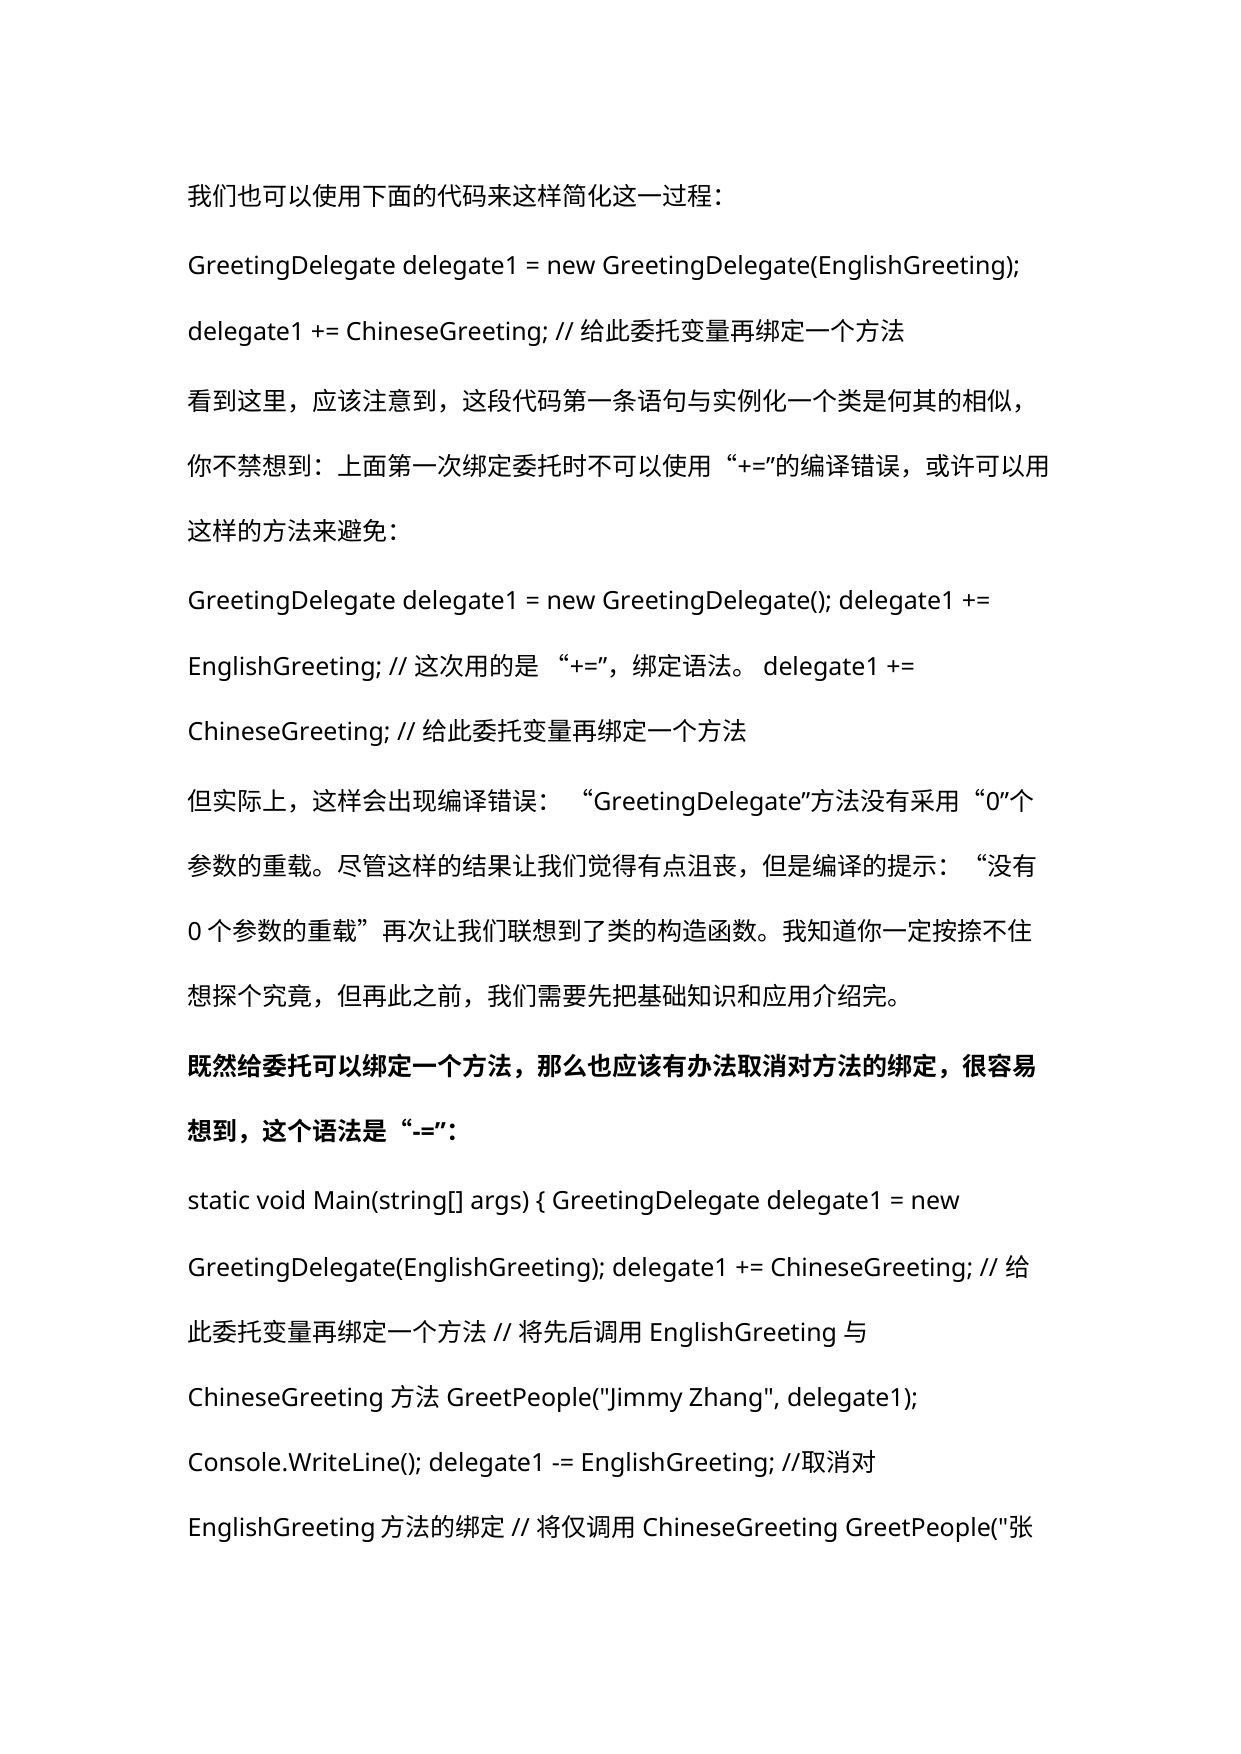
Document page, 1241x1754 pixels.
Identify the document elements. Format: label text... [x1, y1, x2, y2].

text 看到这里，应该注意到，这段代码第一条语句与实例化一个类是何其的相似，你不禁想到：上面第一次绑定委托时不可以使用“+=”的编译错误，或许可以用这样的方法来避免： [187, 367, 1053, 562]
text 既然给委托可以绑定一个方法，那么也应该有办法取消对方法的绑定，很容易想到，这个语法是“-=”： [187, 1032, 1053, 1162]
text 但实际上，这样会出现编译错误： “GreetingDelegate”方法没有采用“0”个参数的重载。尽管这样的结果让我们觉得有点沮丧，但是编译的提示：“没有0个参数的重载”再次让我们联想到了类的构造函数。我知道你一定按捺不住想探个究竟，但再此之前，我们需要先把基础知识和应用介绍完。 [187, 767, 1053, 1027]
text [187, 1168, 1053, 1558]
text GreetingDelegate delegate1 = new GreetingDelegate(EnglishGreeting); delegate1 += ChineseGreeting; // 给此委托变量再绑定一个方法 [187, 232, 1053, 362]
text 我们也可以使用下面的代码来这样简化这一过程： [187, 162, 1053, 227]
text GreetingDelegate delegate1 = new GreetingDelegate(); delegate1 += EnglishGreeting; // 这次用的是 “+=”，绑定语法。 delegate1 += ChineseGreeting; // 给此委托变量再绑定一个方法 [187, 567, 1053, 762]
